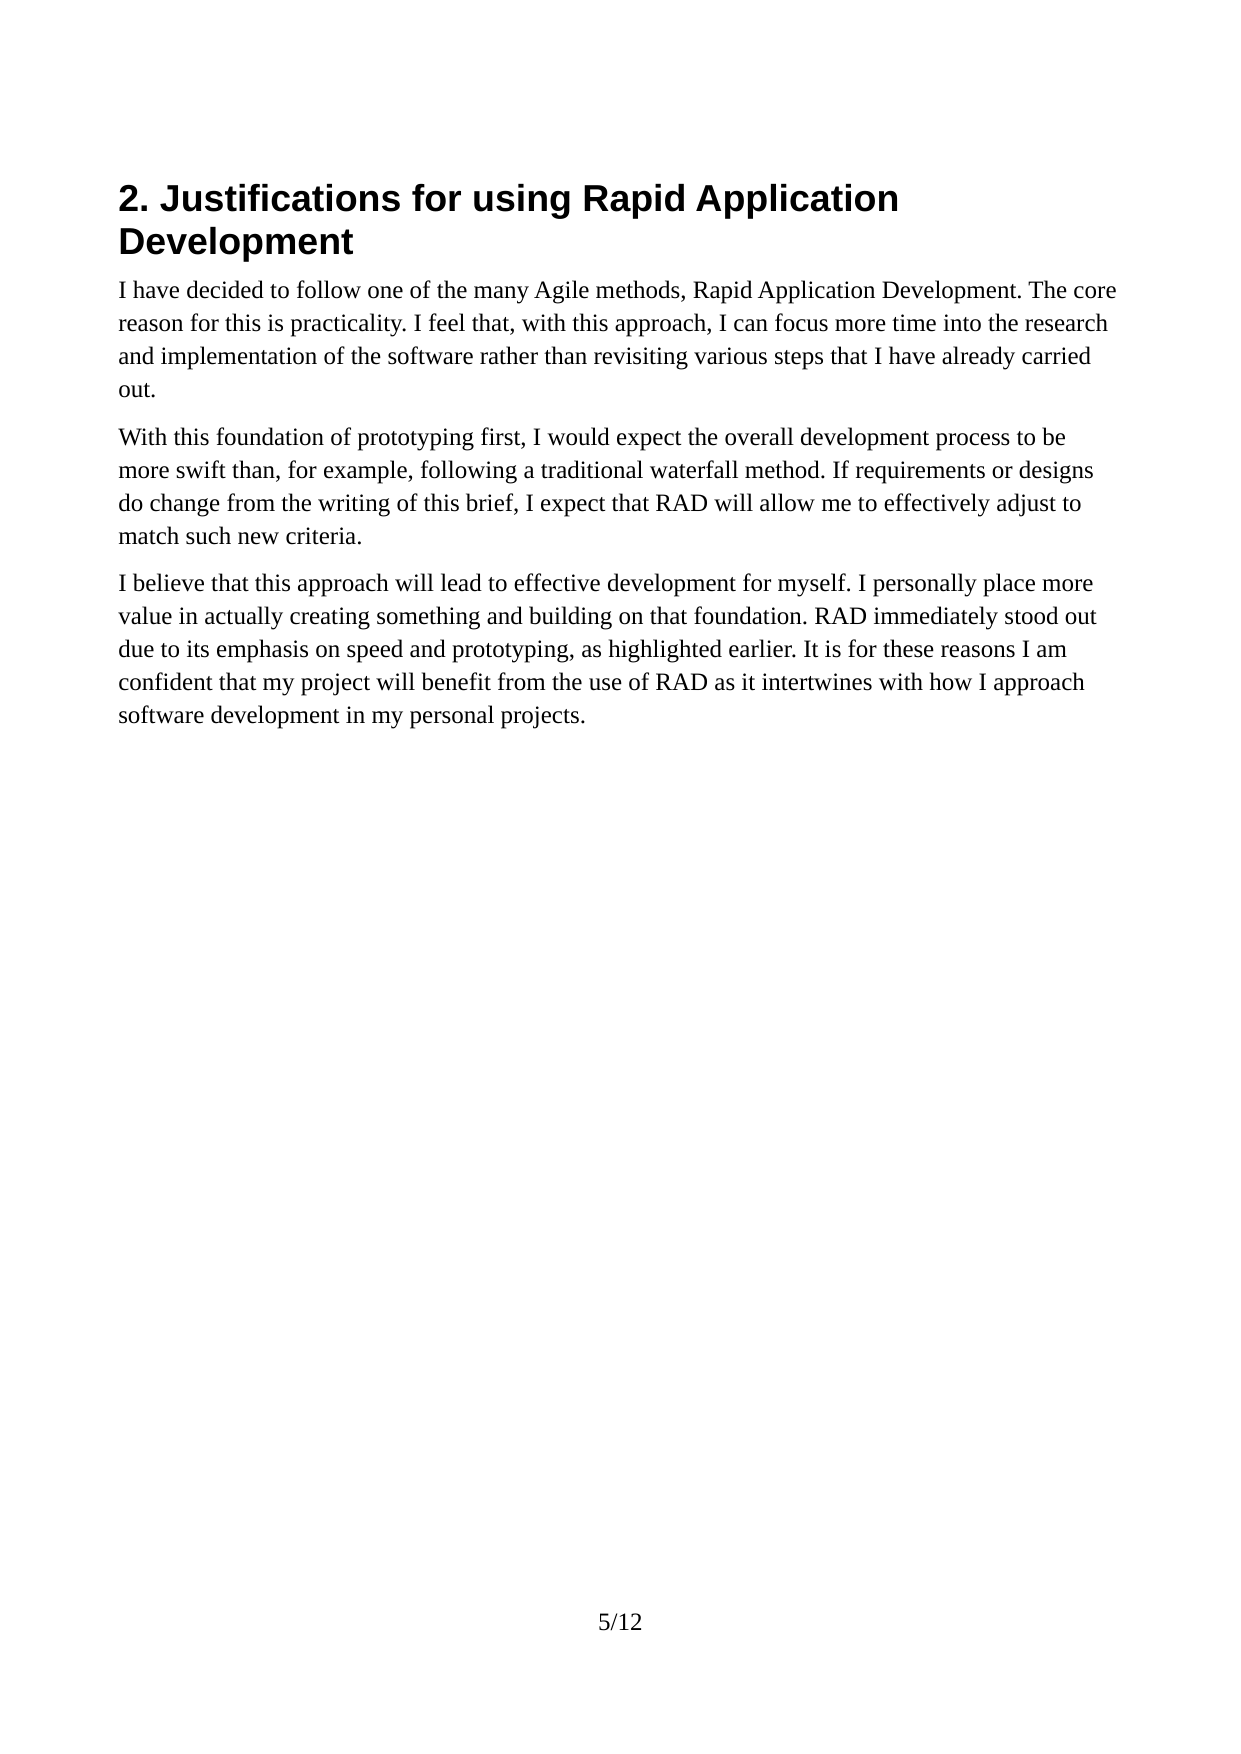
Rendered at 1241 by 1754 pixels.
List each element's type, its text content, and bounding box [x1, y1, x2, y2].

text With this foundation of prototyping first, I would expect the overall development process to be more swift than, for example, following a traditional waterfall method. If requirements or designs do change from the writing of this brief, I expect that RAD will allow me to effectively adjust to match such new criteria. [118, 422, 1122, 549]
subtitle 2. Justifications for using Rapid Application Development [118, 176, 1122, 263]
text I have decided to follow one of the many Agile methods, Rapid Application Development. The core reason for this is practicality. I feel that, with this approach, I can focus more time into the research and implementation of the software rather than revisiting various steps that I have already carried out. [118, 275, 1122, 403]
text I believe that this approach will lead to effective development for myself. I personally place more value in actually creating something and building on that foundation. RAD immediately stood out due to its emphasis on speed and prototyping, as highlighted earlier. It is for these reasons I am confident that my project will benefit from the use of RAD as it intertwines with how I approach software development in my personal projects. [118, 568, 1122, 729]
